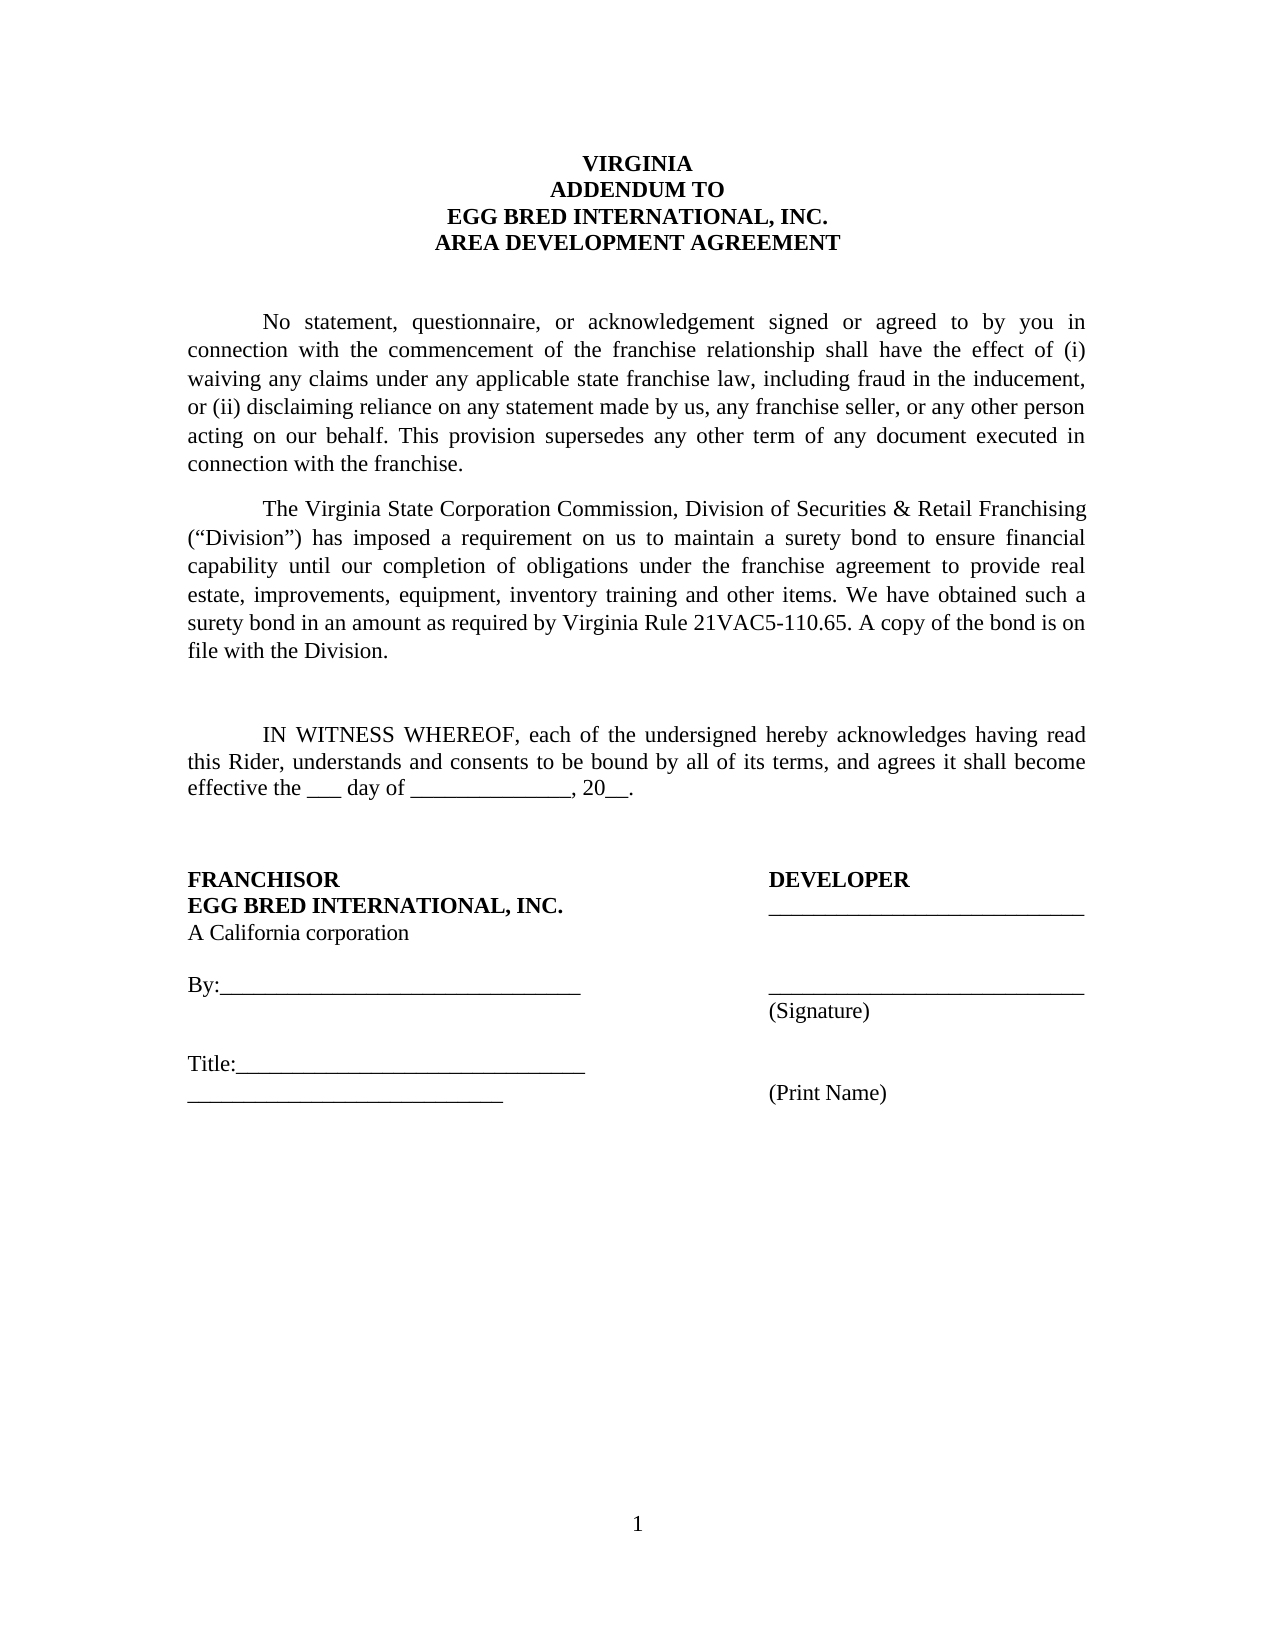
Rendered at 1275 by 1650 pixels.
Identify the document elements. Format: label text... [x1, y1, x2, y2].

text No statement, questionnaire, or acknowledgement signed or agreed to by you in connection with the commencement of the franchise relationship shall have the effect of (i) waiving any claims under any applicable state franchise law, including fraud in the inducement, or (ii) disclaiming reliance on any statement made by us, any franchise seller, or any other person acting on our behalf. This provision supersedes any other term of any document executed in connection with the franchise. [187, 308, 1087, 477]
text (Signature) [187, 998, 1087, 1024]
text EGG BRED INTERNATIONAL, INC. [187, 203, 1087, 229]
text EGG BRED INTERNATIONAL, INC. ____________________________ [187, 892, 1087, 918]
text IN WITNESS WHEREOF, each of the undersigned hereby acknowledges having read this Rider, understands and consents to be bound by all of its terms, and agrees it shall become effective the ___ day of ______________, 20__. [187, 722, 1087, 801]
text VIRGINIA [187, 150, 1087, 176]
text By:________________________________ ____________________________ [187, 971, 1087, 998]
text The Virginia State Corporation Commission, Division of Securities & Retail Franchising (“Division”) has imposed a requirement on us to maintain a surety bond to ensure financial capability until our completion of obligations under the franchise agreement to provide real estate, improvements, equipment, inventory training and other items. We have obtained such a surety bond in an amount as required by Virginia Rule 21VAC5-110.65. A copy of the bond is on file with the Division. [187, 495, 1087, 664]
text FRANCHISOR DEVELOPER [187, 866, 1087, 892]
text AREA DEVELOPMENT AGREEMENT [187, 229, 1087, 255]
text ADDENDUM TO [187, 176, 1087, 203]
text A California corporation [187, 918, 1087, 945]
text Title:_______________________________ ____________________________ (Print Name) [187, 1050, 1087, 1105]
